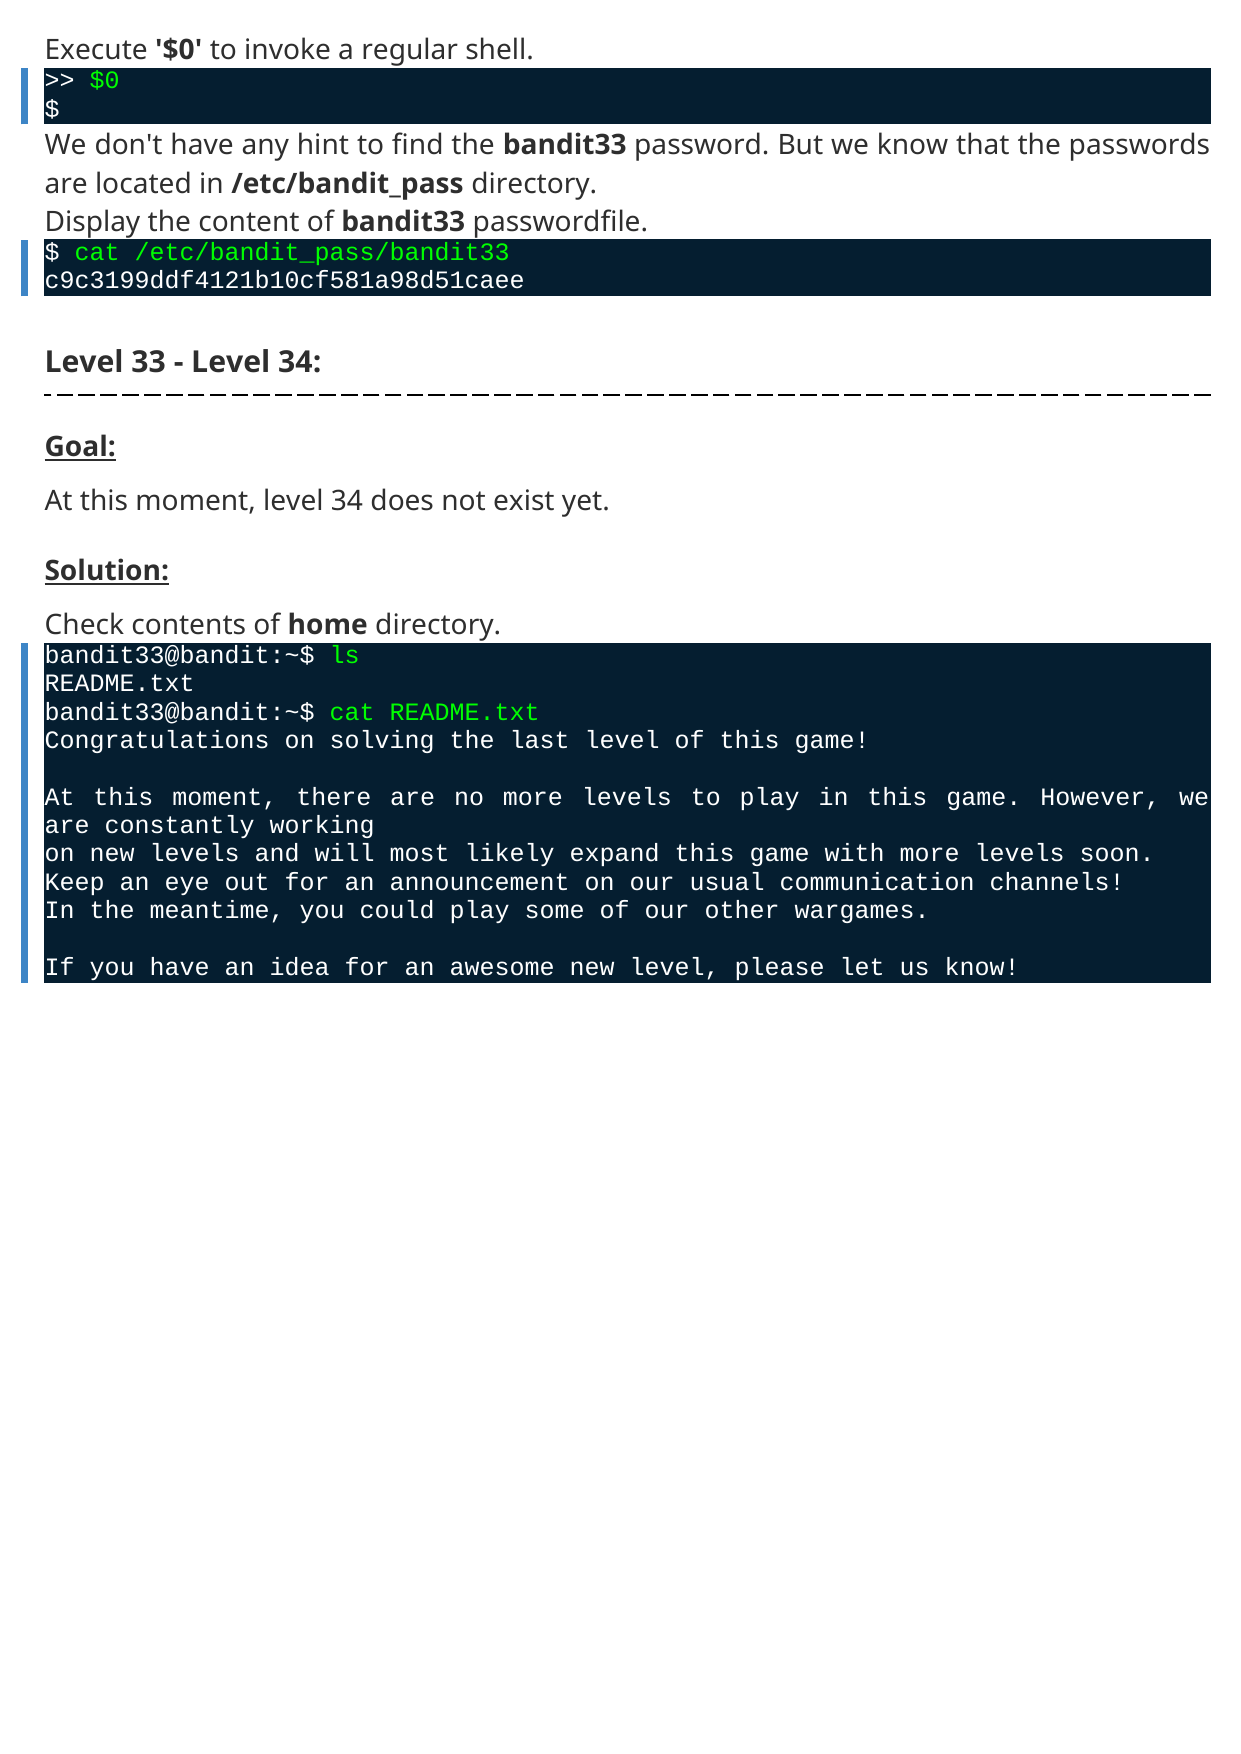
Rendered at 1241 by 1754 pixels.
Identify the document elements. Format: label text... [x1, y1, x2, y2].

text Display the content of bandit33 passwordfile. [44, 201, 1211, 239]
text Goal: [44, 427, 1211, 465]
text Keep an eye out for an announcement on our usual communication channels! [44, 869, 1211, 898]
text bandit33@bandit:~$ ls [44, 643, 1211, 671]
text In the meantime, you could play some of our other wargames. [44, 898, 1211, 926]
text At this moment, there are no more levels to play in this game. However, we are constantly working [44, 784, 1211, 841]
text We don't have any hint to find the bandit33 password. But we know that the passwords are located in /etc/bandit_pass directory. [44, 124, 1211, 201]
text c9c3199ddf4121b10cf581a98d51caee [44, 268, 1211, 296]
text Solution: [44, 550, 1211, 589]
text If you have an idea for an awesome new level, please let us know! [44, 954, 1211, 983]
text bandit33@bandit:~$ cat README.txt [44, 699, 1211, 728]
text At this moment, level 34 does not exist yet. [44, 481, 1211, 519]
text README.txt [44, 671, 1211, 699]
text $ cat /etc/bandit_pass/bandit33 [44, 239, 1211, 268]
text Check contents of home directory. [44, 604, 1211, 643]
text >> $0 [44, 68, 1211, 96]
text Execute '$0' to invoke a regular shell. [44, 29, 1211, 68]
text Congratulations on solving the last level of this game! [44, 728, 1211, 756]
text on new levels and will most likely expand this game with more levels soon. [44, 841, 1211, 869]
text Level 33 - Level 34: [44, 334, 1211, 396]
text $ [44, 96, 1211, 124]
